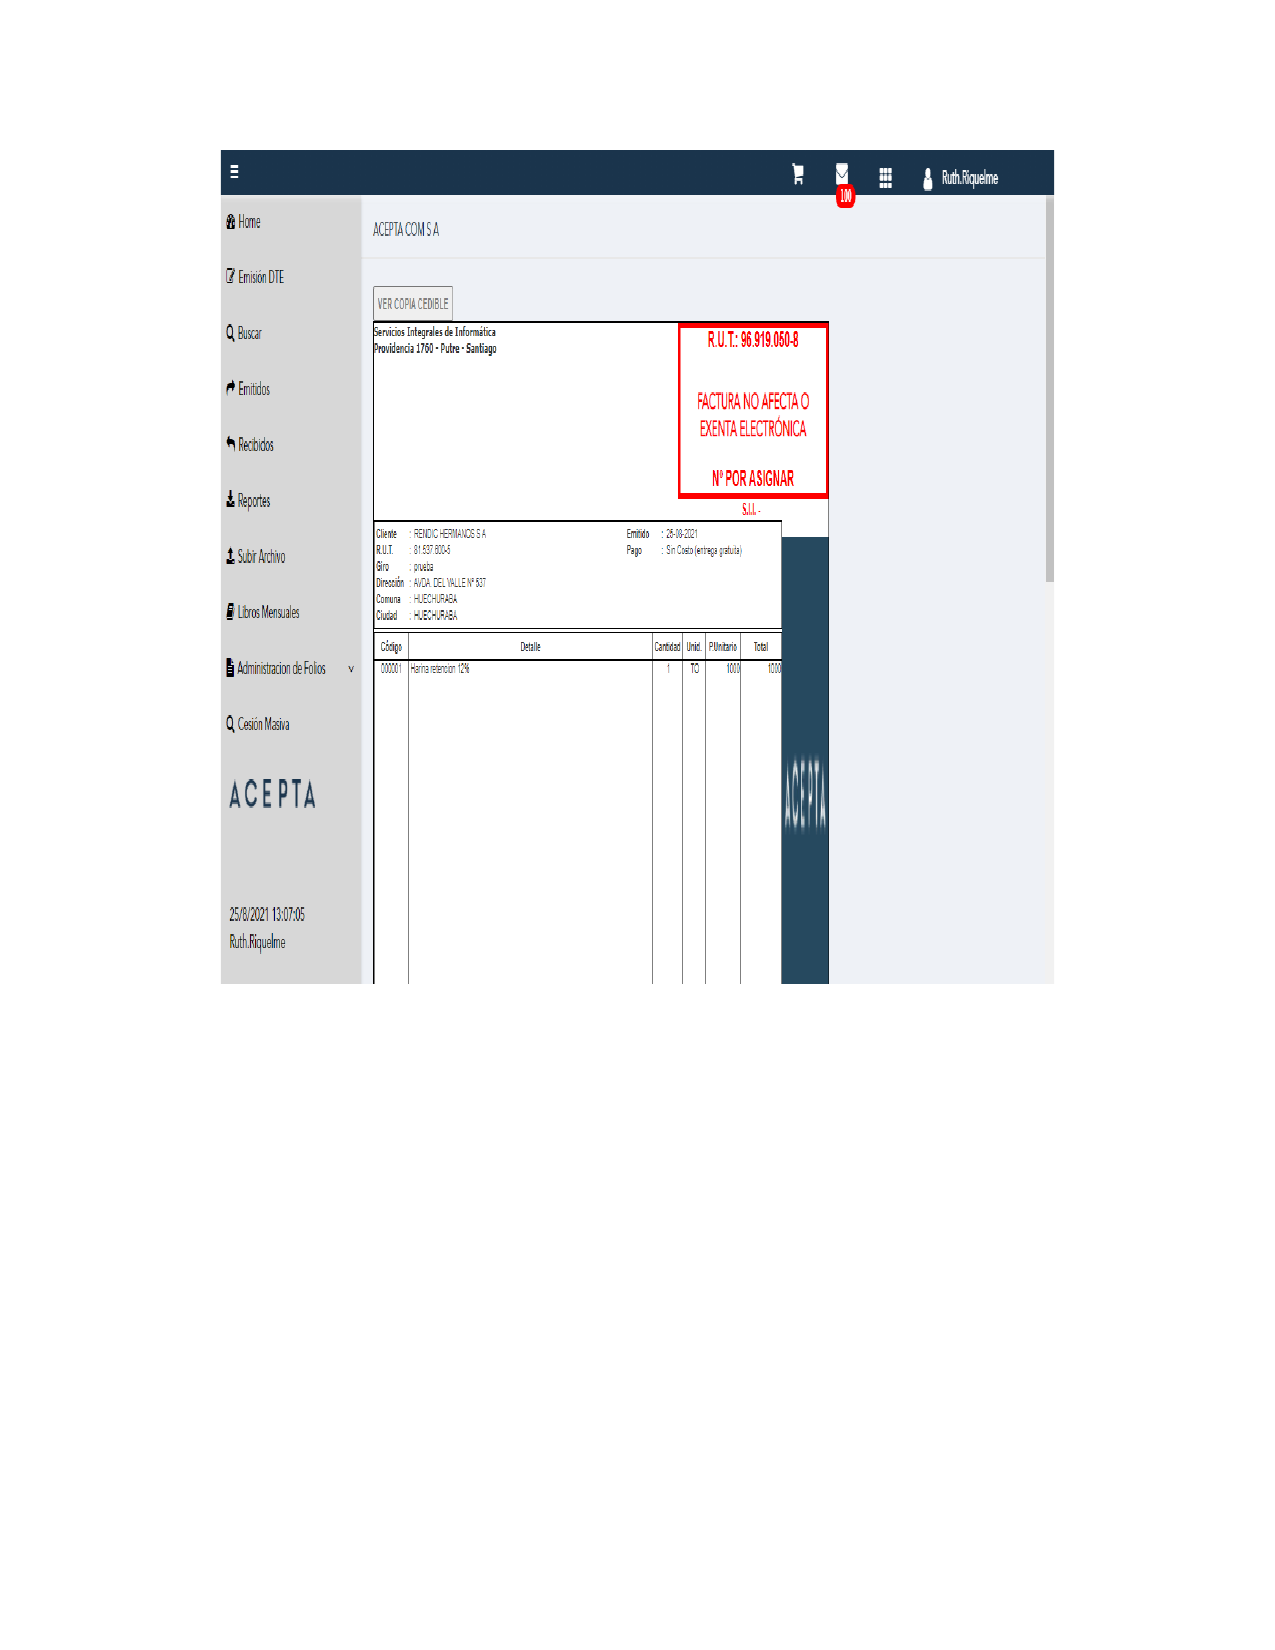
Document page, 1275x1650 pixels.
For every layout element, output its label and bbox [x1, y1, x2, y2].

picture [220, 184, 1055, 1018]
